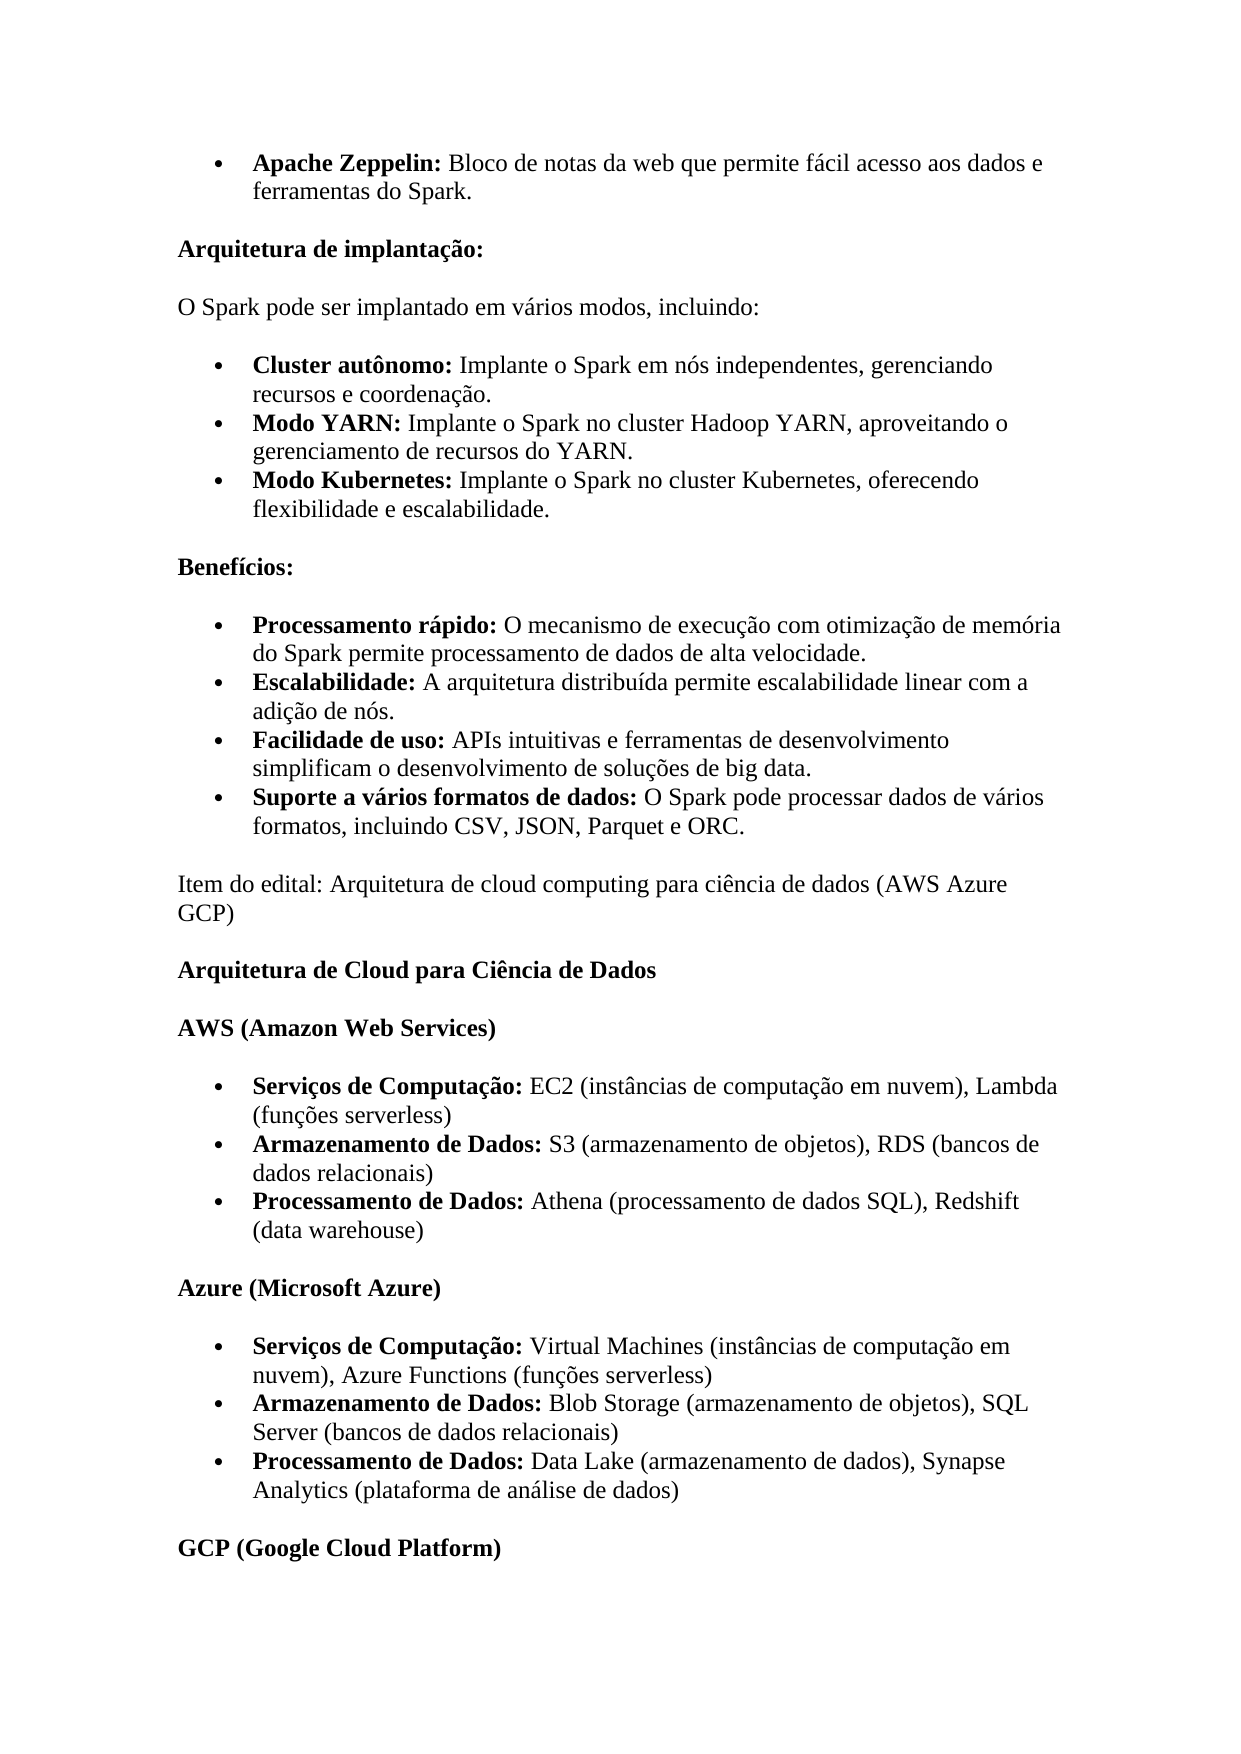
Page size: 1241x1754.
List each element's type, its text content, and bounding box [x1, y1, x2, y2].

list Serviços de Computação: Virtual Machines (instâncias de computação em nuvem), Azure Functions (funções serverless) [215, 1331, 1063, 1388]
list Modo Kubernetes: Implante o Spark no cluster Kubernetes, oferecendo flexibilidade e escalabilidade. [215, 465, 1063, 523]
list Processamento de Dados: Data Lake (armazenamento de dados), Synapse Analytics (plataforma de análise de dados) [215, 1446, 1063, 1503]
list Armazenamento de Dados: S3 (armazenamento de objetos), RDS (bancos de dados relacionais) [215, 1129, 1063, 1186]
list Processamento rápido: O mecanismo de execução com otimização de memória do Spark permite processamento de dados de alta velocidade. [215, 610, 1063, 667]
list Modo YARN: Implante o Spark no cluster Hadoop YARN, aproveitando o gerenciamento de recursos do YARN. [215, 408, 1063, 465]
list Processamento de Dados: Athena (processamento de dados SQL), Redshift (data warehouse) [215, 1186, 1063, 1244]
text Arquitetura de Cloud para Ciência de Dados [177, 956, 1063, 984]
list Apache Zeppelin: Bloco de notas da web que permite fácil acesso aos dados e ferramentas do Spark. [215, 148, 1063, 205]
list Suporte a vários formatos de dados: O Spark pode processar dados de vários formatos, incluindo CSV, JSON, Parquet e ORC. [215, 782, 1063, 840]
text Benefícios: [177, 552, 1063, 581]
text GCP (Google Cloud Platform) [177, 1533, 1063, 1561]
text Item do edital: Arquitetura de cloud computing para ciência de dados (AWS Azure GCP) [177, 869, 1063, 926]
text Arquitetura de implantação: [177, 234, 1063, 263]
text AWS (Amazon Web Services) [177, 1013, 1063, 1042]
list Escalabilidade: A arquitetura distribuída permite escalabilidade linear com a adição de nós. [215, 667, 1063, 725]
list Facilidade de uso: APIs intuitivas e ferramentas de desenvolvimento simplificam o desenvolvimento de soluções de big data. [215, 725, 1063, 782]
list Cluster autônomo: Implante o Spark em nós independentes, gerenciando recursos e coordenação. [215, 350, 1063, 408]
text O Spark pode ser implantado em vários modos, incluindo: [177, 292, 1063, 321]
text Azure (Microsoft Azure) [177, 1273, 1063, 1302]
list Serviços de Computação: EC2 (instâncias de computação em nuvem), Lambda (funções serverless) [215, 1071, 1063, 1129]
list Armazenamento de Dados: Blob Storage (armazenamento de objetos), SQL Server (bancos de dados relacionais) [215, 1388, 1063, 1446]
